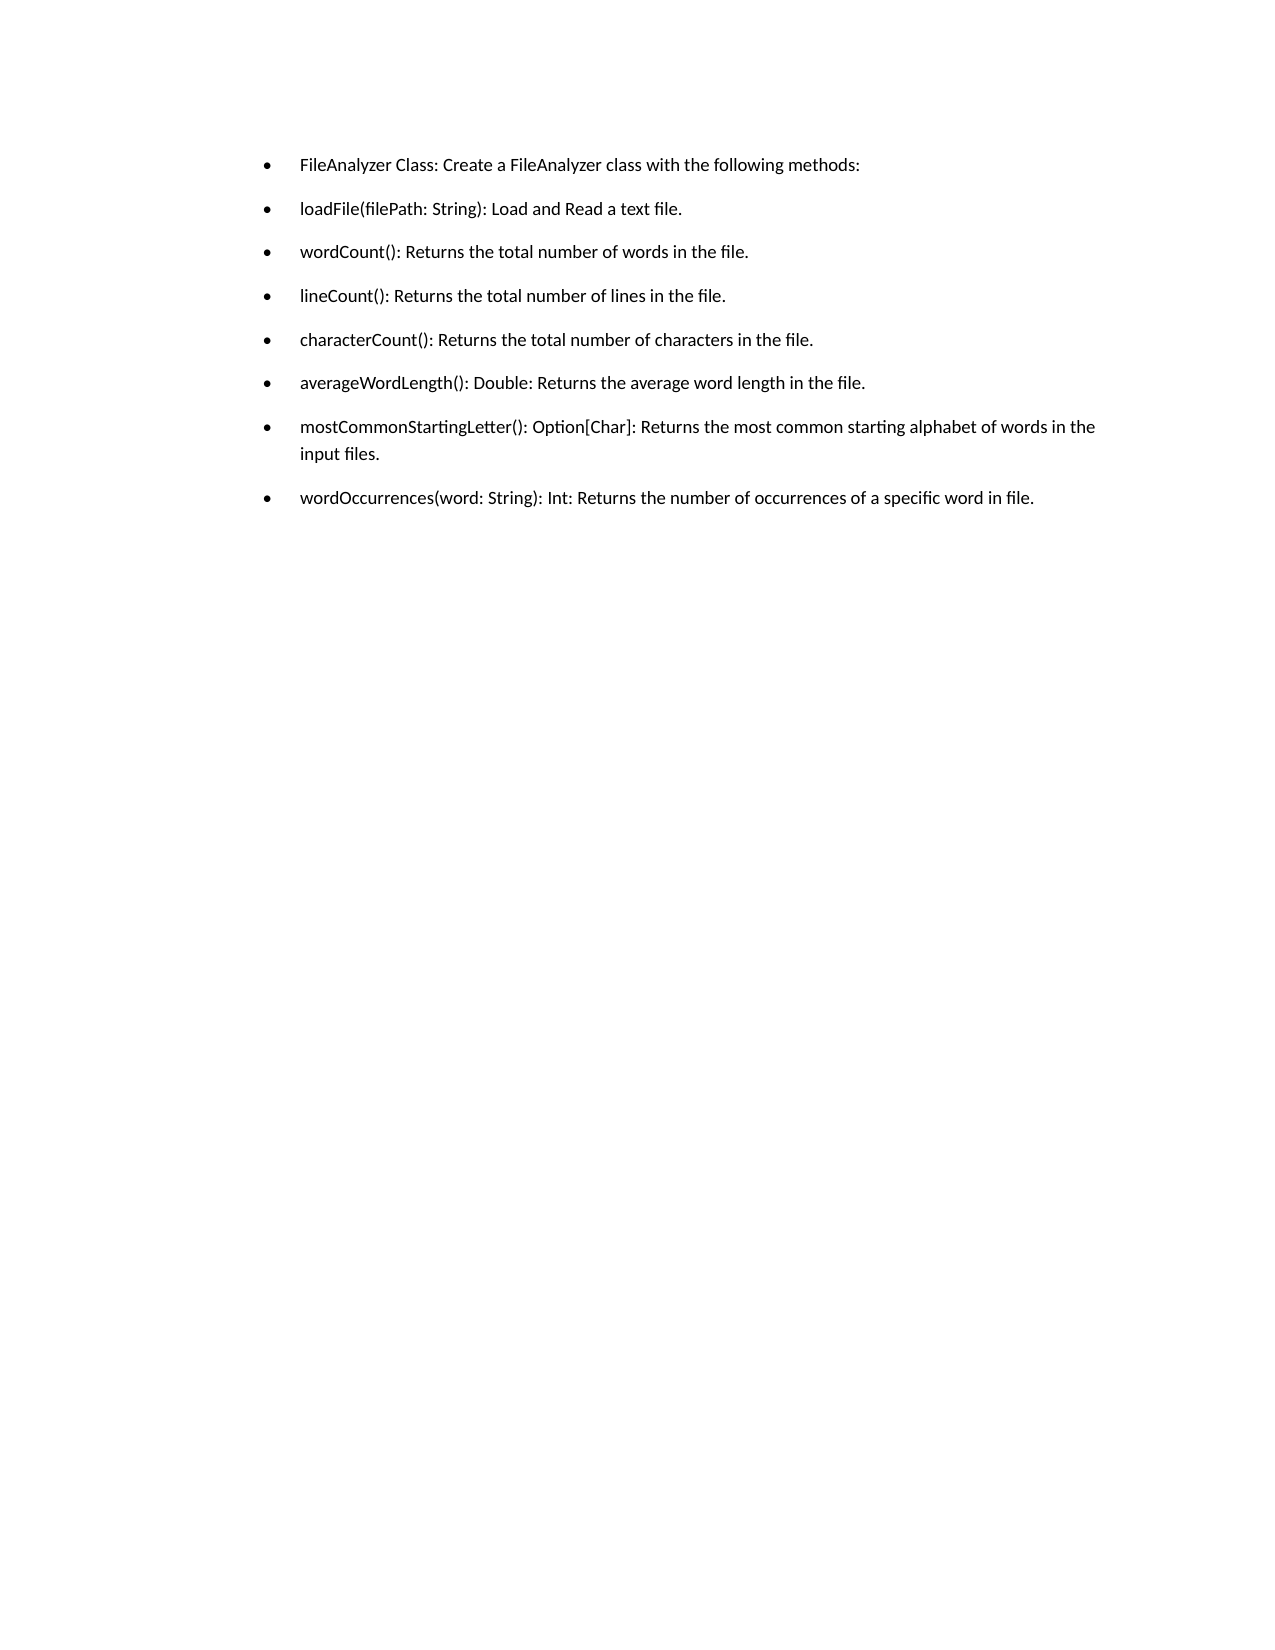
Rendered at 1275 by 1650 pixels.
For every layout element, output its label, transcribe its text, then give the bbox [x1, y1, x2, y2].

list characterCount(): Returns the total number of characters in the file. [262, 324, 1125, 352]
list loadFile(filePath: String): Load and Read a text file. [262, 194, 1125, 221]
list lineCount(): Returns the total number of lines in the file. [262, 281, 1125, 308]
list averageWordLength(): Double: Returns the average word length in the file. [262, 368, 1125, 395]
list mostCommonStartingLetter(): Option[Char]: Returns the most common starting alphabet of words in the input files. [262, 412, 1125, 466]
list FileAnalyzer Class: Create a FileAnalyzer class with the following methods: [262, 150, 1125, 177]
list wordOccurrences(word: String): Int: Returns the number of occurrences of a specific word in file. [262, 482, 1125, 509]
list wordCount(): Returns the total number of words in the file. [262, 237, 1125, 264]
